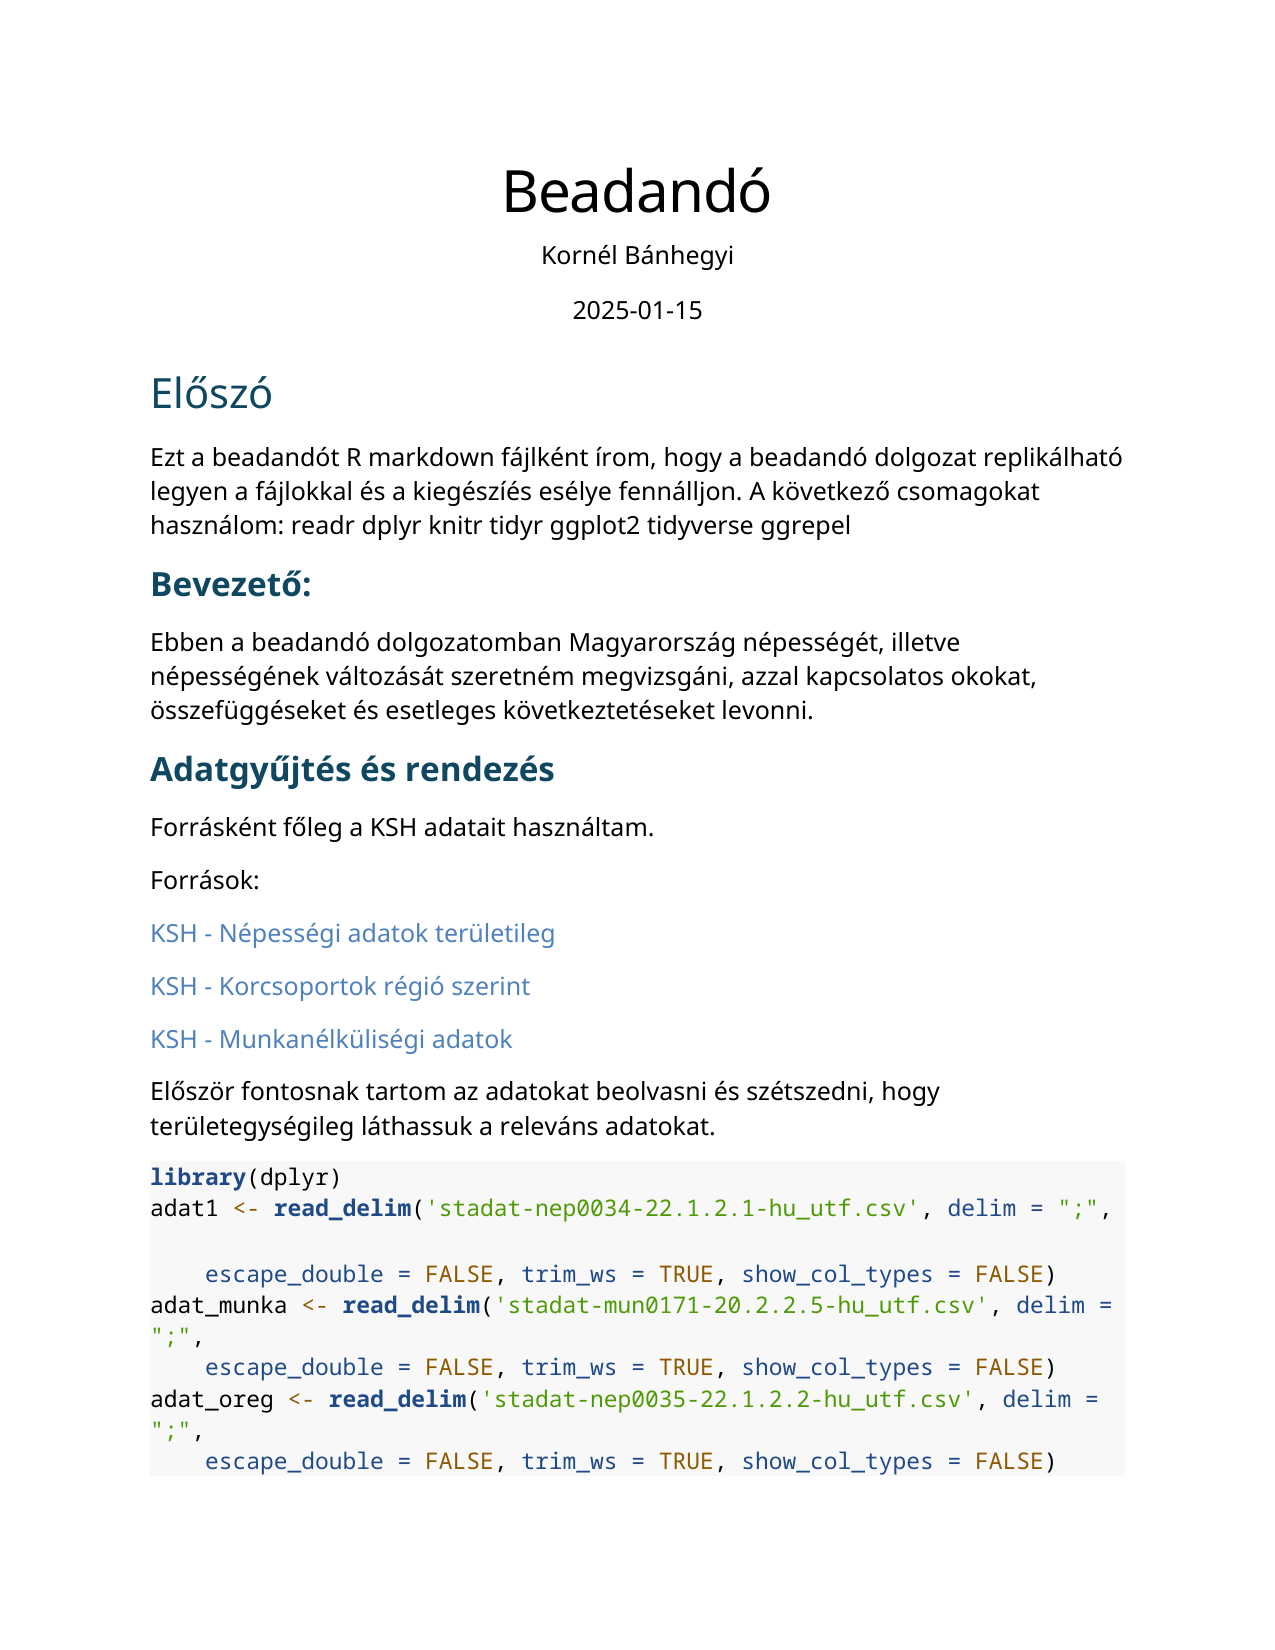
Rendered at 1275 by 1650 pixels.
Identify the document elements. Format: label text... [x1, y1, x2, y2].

subtitle Előszó [150, 364, 1125, 421]
text Ebben a beadandó dolgozatomban Magyarország népességét, illetve népességének változását szeretném megvizsgáni, azzal kapcsolatos okokat, összefüggéseket és esetleges következtetéseket levonni. [150, 625, 1125, 727]
text Először fontosnak tartom az adatokat beolvasni és szétszedni, hogy területegységileg láthassuk a releváns adatokat. [150, 1074, 1125, 1142]
text Források: [150, 863, 1125, 897]
text KSH - Munkanélküliségi adatok [150, 1021, 1125, 1055]
title Beadandó [150, 150, 1125, 229]
text Kornél Bánhegyi [150, 238, 1125, 272]
text KSH - Korcsoportok régió szerint [150, 968, 1125, 1002]
subtitle Adatgyűjtés és rendezés [150, 746, 1125, 791]
text Forrásként főleg a KSH adatait használtam. [150, 810, 1125, 844]
text 2025-01-15 [150, 293, 1125, 327]
text KSH - Népességi adatok területileg [150, 916, 1125, 950]
subtitle Bevezető: [150, 561, 1125, 606]
text Ezt a beadandót R markdown fájlként írom, hogy a beadandó dolgozat replikálható legyen a fájlokkal és a kiegészíés esélye fennálljon. A következő csomagokat használom: readr dplyr knitr tidyr ggplot2 tidyverse ggrepel [150, 440, 1125, 542]
